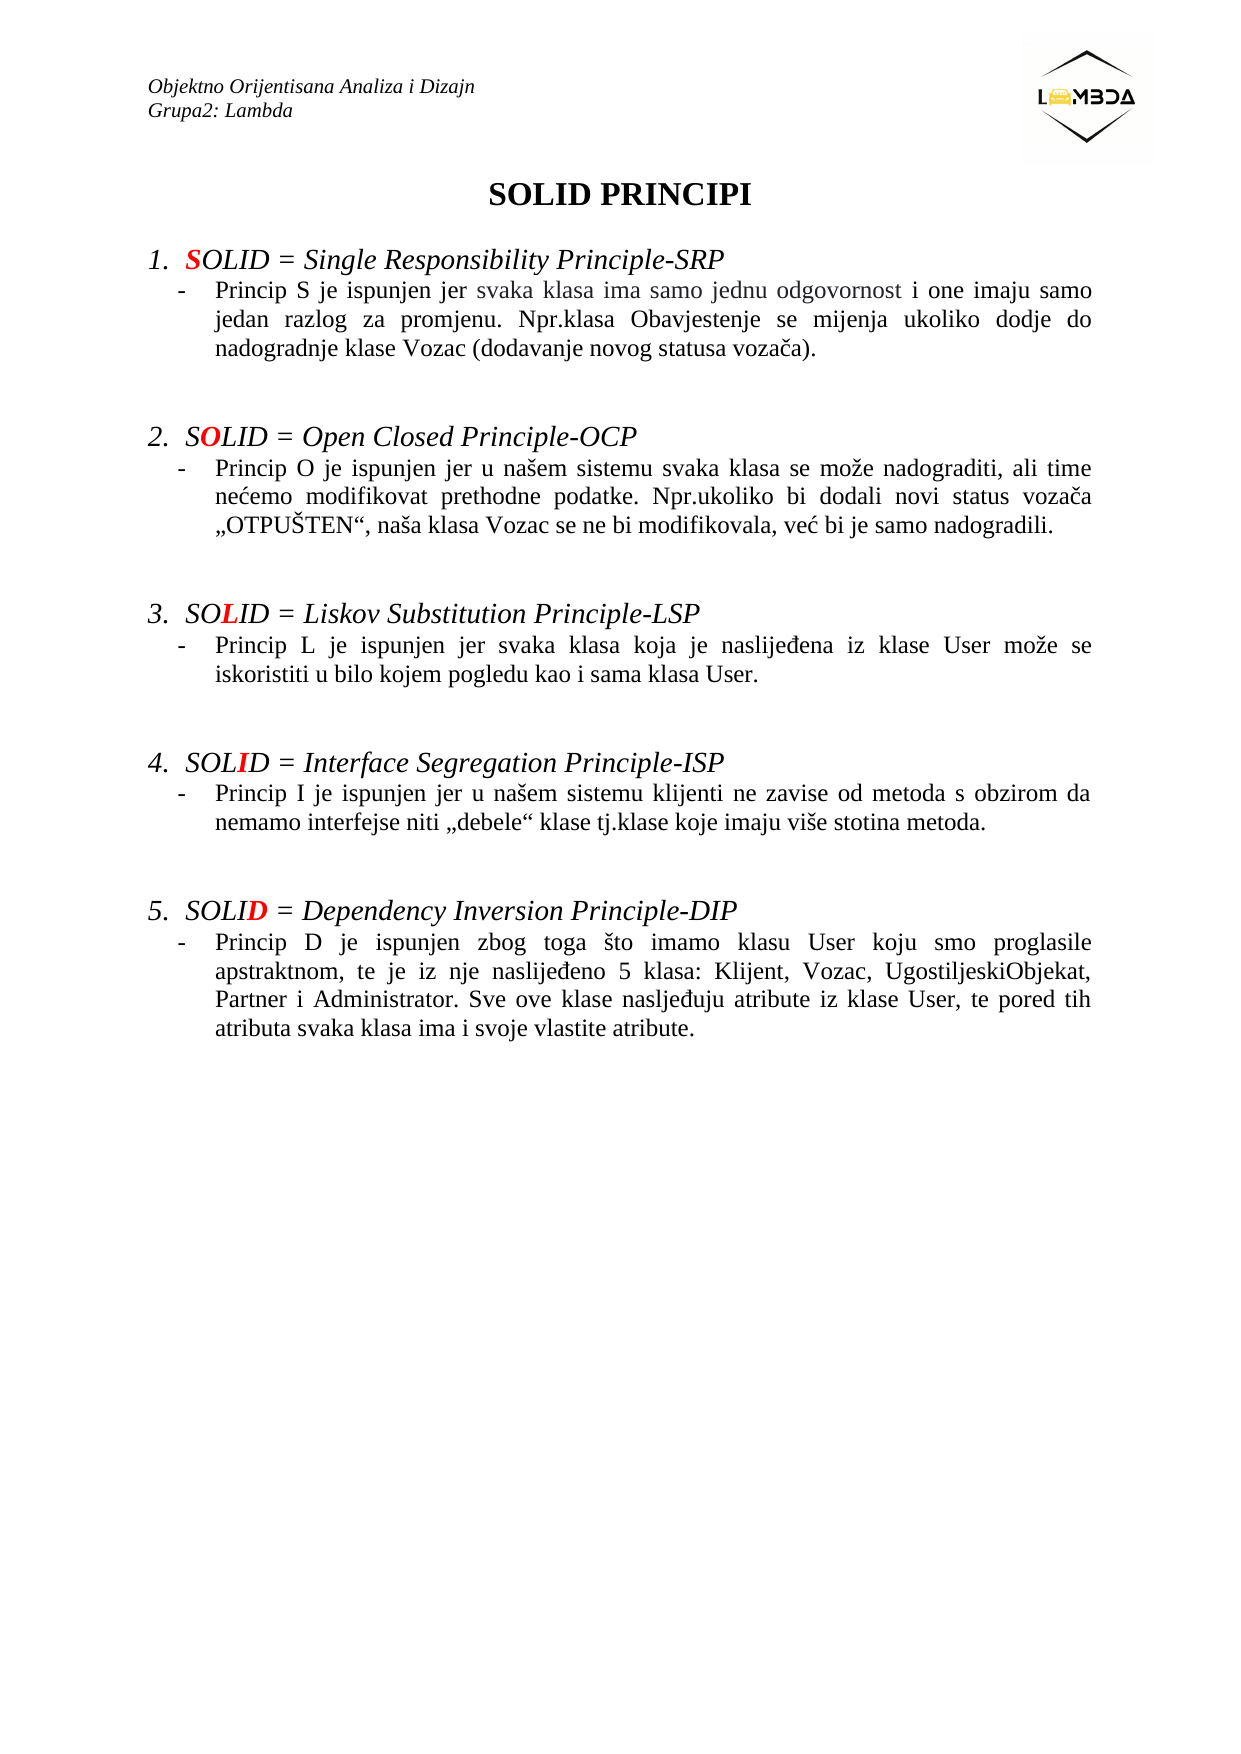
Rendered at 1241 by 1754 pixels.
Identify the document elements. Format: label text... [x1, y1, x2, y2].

list SOLID = Interface Segregation Principle-ISP [148, 745, 1093, 778]
list Princip L je ispunjen jer svaka klasa koja je naslijeđena iz klase User može se iskoristiti u bilo kojem pogledu kao i sama klasa User. [177, 630, 1093, 687]
list SOLID = Open Closed Principle-OCP [148, 419, 1093, 453]
list SOLID = Single Responsibility Principle-SRP [148, 242, 1093, 275]
list Princip O je ispunjen jer u našem sistemu svaka klasa se može nadograditi, ali time nećemo modifikovat prethodne podatke. Npr.ukoliko bi dodali novi status vozača „OTPUŠTEN“, naša klasa Vozac se ne bi modifikovala, već bi je samo nadogradili. [177, 453, 1093, 539]
list Princip S je ispunjen jer svaka klasa ima samo jednu odgovornost i one imaju samo jedan razlog za promjenu. Npr.klasa Obavjestenje se mijenja ukoliko dodje do nadogradnje klase Vozac (dodavanje novog statusa vozača). [177, 275, 1093, 362]
picture [1021, 32, 1154, 165]
list SOLID = Dependency Inversion Principle-DIP [148, 893, 1093, 927]
list Princip D je ispunjen zbog toga što imamo klasu User koju smo proglasile apstraktnom, te je iz nje naslijeđeno 5 klasa: Klijent, Vozac, UgostiljeskiObjekat, Partner i Administrator. Sve ove klase nasljeđuju atribute iz klase User, te pored tih atributa svaka klasa ima i svoje vlastite atribute. [177, 927, 1093, 1042]
list Princip I je ispunjen jer u našem sistemu klijenti ne zavise od metoda s obzirom da nemamo interfejse niti „debele“ klase tj.klase koje imaju više stotina metoda. [177, 778, 1093, 836]
list SOLID = Liskov Substitution Principle-LSP [148, 596, 1093, 630]
subtitle SOLID PRINCIPI [148, 175, 1093, 213]
